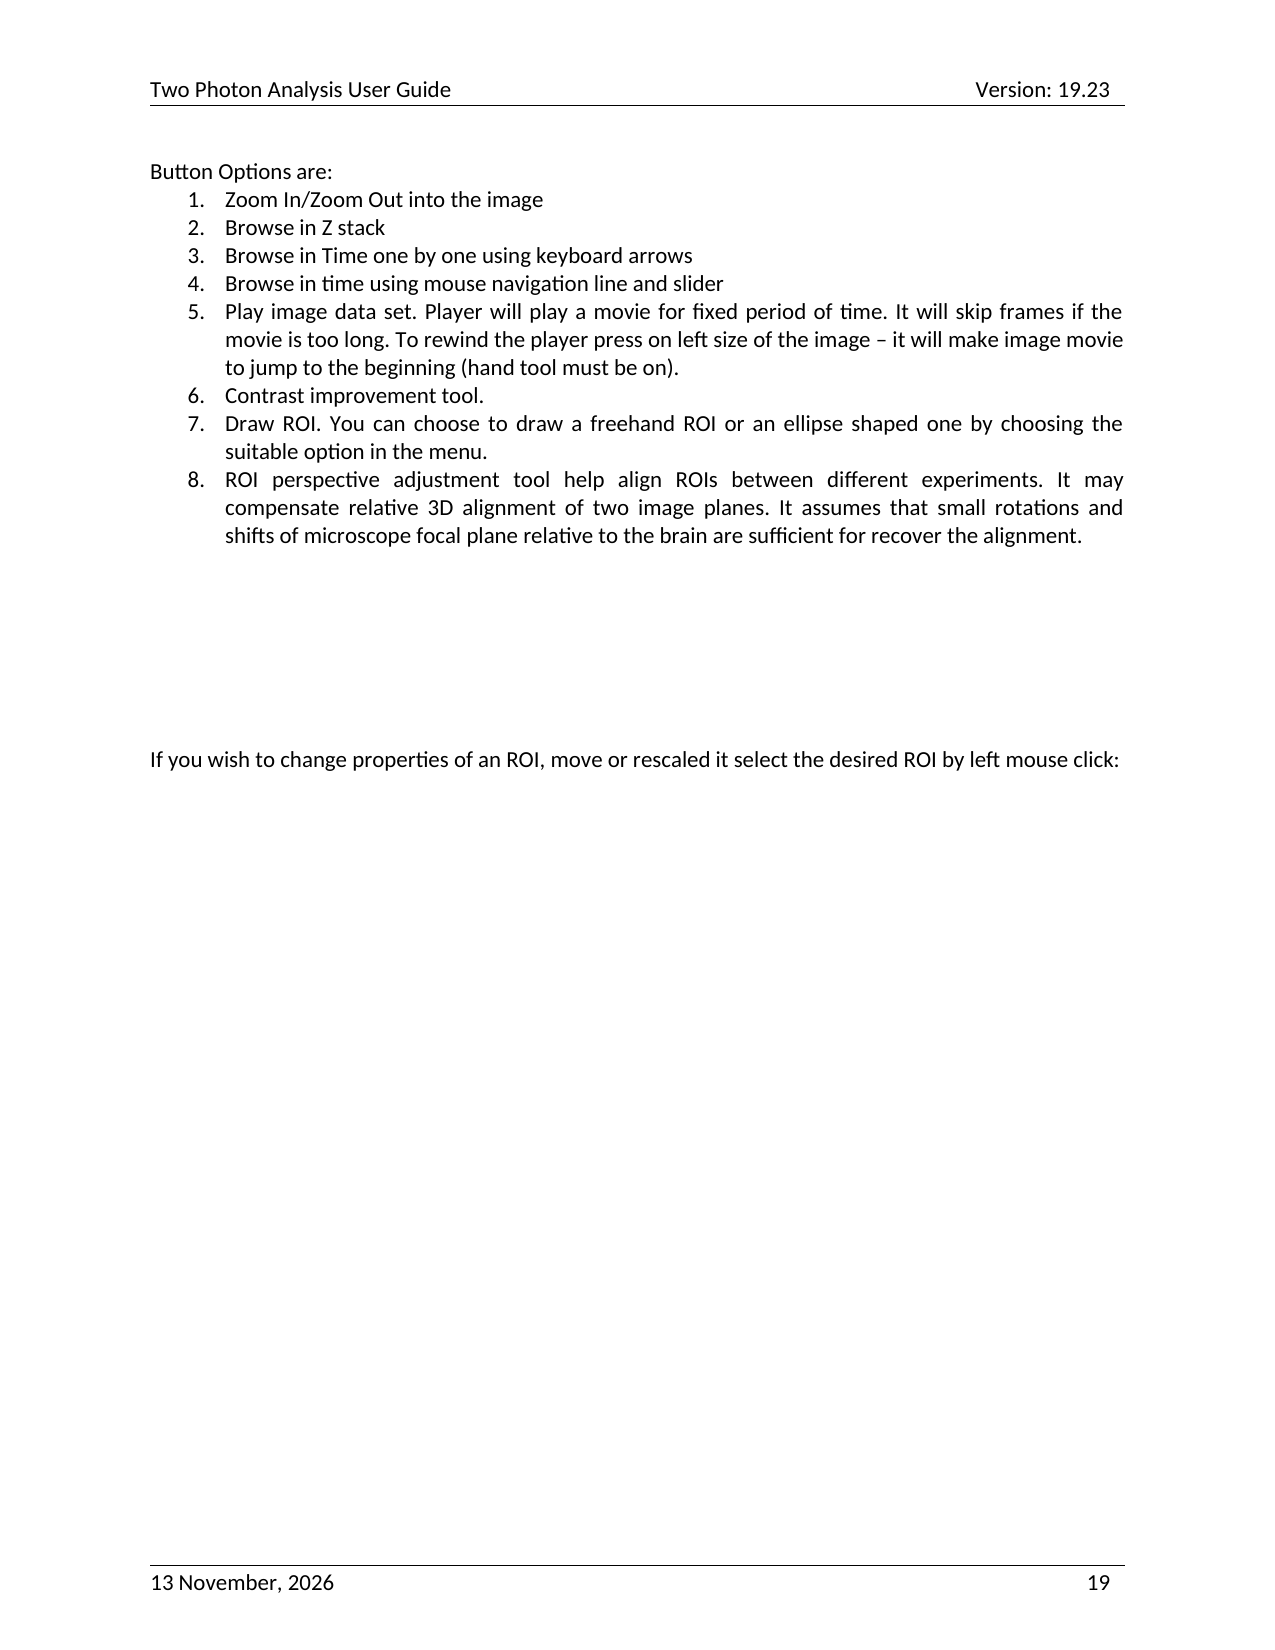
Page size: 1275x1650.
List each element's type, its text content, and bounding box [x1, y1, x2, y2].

list Zoom In/Zoom Out into the image [187, 185, 1125, 213]
list Contrast improvement tool. [187, 381, 1125, 409]
text Button Options are: [150, 157, 1125, 185]
list ROI perspective adjustment tool help align ROIs between different experiments. It may compensate relative 3D alignment of two image planes. It assumes that small rotations and shifts of microscope focal plane relative to the brain are sufficient for recover the alignment. [187, 465, 1125, 549]
list Draw ROI. You can choose to draw a freehand ROI or an ellipse shaped one by choosing the suitable option in the menu. [187, 409, 1125, 465]
text If you wish to change properties of an ROI, move or rescaled it select the desired ROI by left mouse click: [150, 746, 1125, 773]
list Play image data set. Player will play a movie for fixed period of time. It will skip frames if the movie is too long. To rewind the player press on left size of the image – it will make image movie to jump to the beginning (hand tool must be on). [187, 297, 1125, 381]
list Browse in time using mouse navigation line and slider [187, 269, 1125, 297]
list Browse in Time one by one using keyboard arrows [187, 241, 1125, 269]
list Browse in Z stack [187, 213, 1125, 241]
